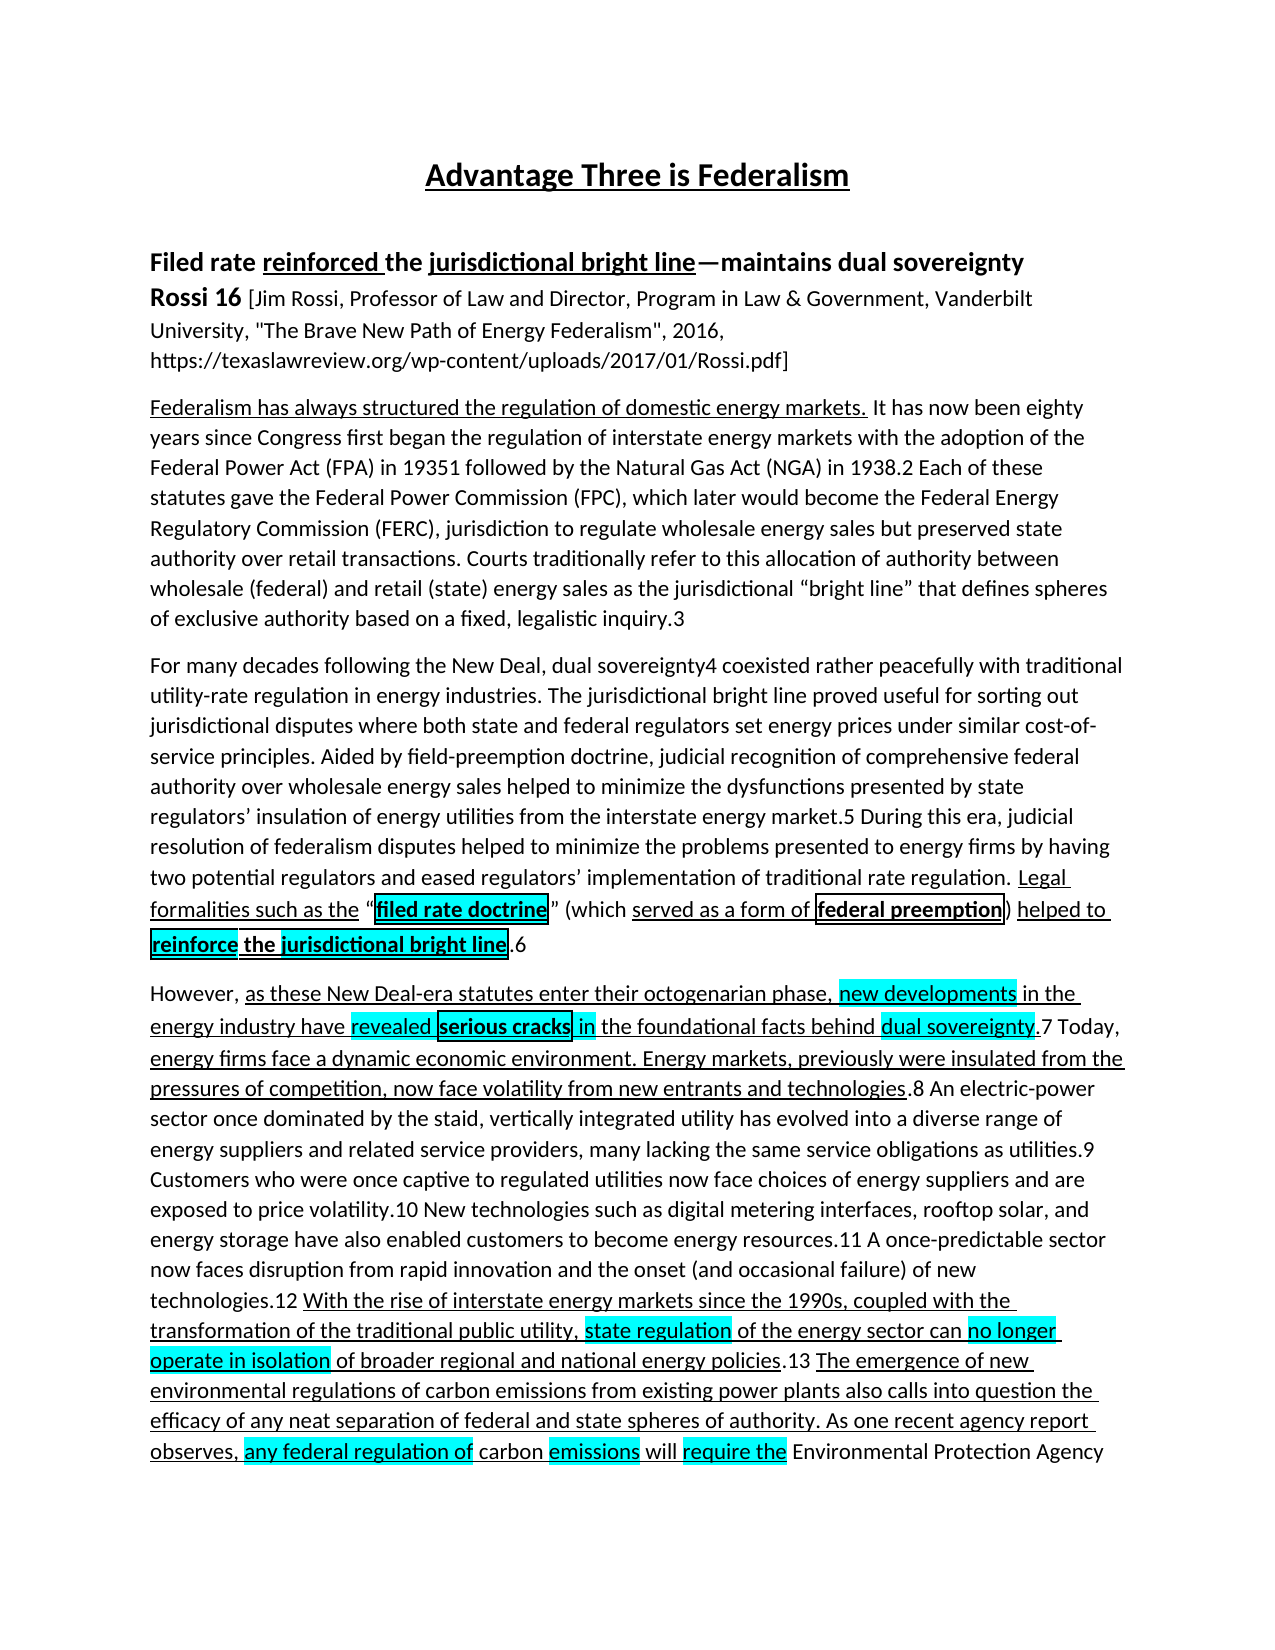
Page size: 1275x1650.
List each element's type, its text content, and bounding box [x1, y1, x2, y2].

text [150, 1070, 1125, 1465]
subtitle Filed rate reinforced the jurisdictional bright line—maintains dual sovereignty [150, 245, 1125, 278]
text Rossi 16 [Jim Rossi, Professor of Law and Director, Program in Law & Government, Vanderbilt University, "The Brave New Path of Energy Federalism", 2016, https://texaslawreview.org/wp-content/uploads/2017/01/Rossi.pdf] [150, 281, 1125, 374]
text For many decades following the New Deal, dual sovereignty4 coexisted rather peacefully with traditional utility-rate regulation in energy industries. The jurisdictional bright line proved useful for sorting out jurisdictional disputes where both state and federal regulators set energy prices under similar cost-of-service principles. Aided by field-preemption doctrine, judicial recognition of comprehensive federal authority over wholesale energy sales helped to minimize the dysfunctions presented by state regulators’ insulation of energy utilities from the interstate energy market.5 During this era, judicial resolution of federalism disputes helped to minimize the problems presented to energy firms by having two potential regulators and eased regulators’ implementation of traditional rate regulation. Legal formalities such as the “filed rate doctrine” (which served as a form of federal preemption) helped to reinforce the jurisdictional bright line.6 [150, 651, 1125, 960]
subtitle Advantage Three is Federalism [150, 154, 1125, 195]
text Federalism has always structured the regulation of domestic energy markets. It has now been eighty years since Congress first began the regulation of interstate energy markets with the adoption of the Federal Power Act (FPA) in 19351 followed by the Natural Gas Act (NGA) in 1938.2 Each of these statutes gave the Federal Power Commission (FPC), which later would become the Federal Energy Regulatory Commission (FERC), jurisdiction to regulate wholesale energy sales but preserved state authority over retail transactions. Courts traditionally refer to this allocation of authority between wholesale (federal) and retail (state) energy sales as the jurisdictional “bright line” that defines spheres of exclusive authority based on a fixed, legalistic inquiry.3 [150, 393, 1125, 632]
